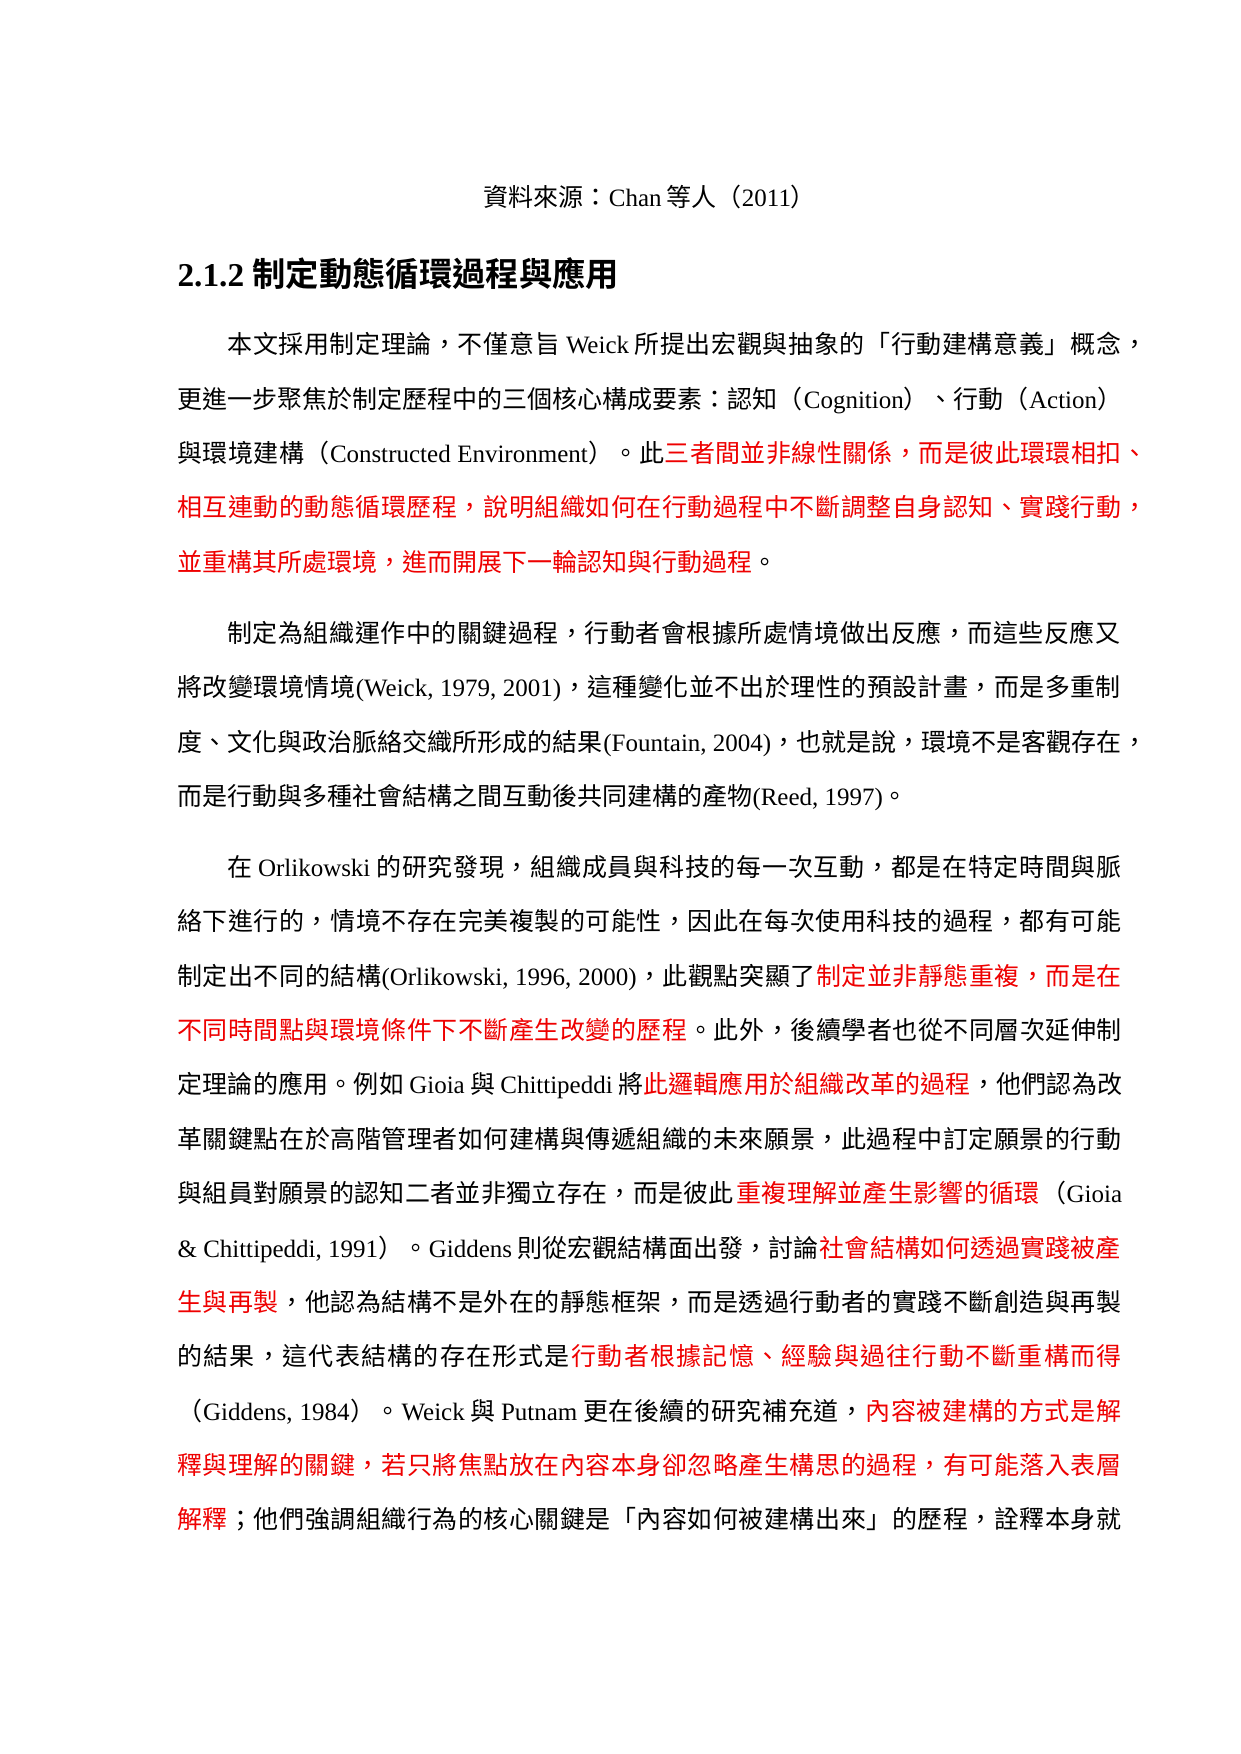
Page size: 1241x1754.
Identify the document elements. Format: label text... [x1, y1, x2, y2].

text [177, 847, 1122, 1536]
text 制定為組織運作中的關鍵過程，行動者會根據所處情境做出反應，而這些反應又將改變環境情境(Weick, 1979, 2001)，這種變化並不出於理性的預設計畫，而是多重制度、文化與政治脈絡交織所形成的結果(Fountain, 2004)，也就是說，環境不是客觀存在，而是行動與多種社會結構之間互動後共同建構的產物(Reed, 1997)。 [177, 613, 1122, 813]
subtitle 2.1.2 制定動態循環過程與應用 [177, 248, 1122, 296]
text 本文採用制定理論，不僅意旨Weick所提出宏觀與抽象的「行動建構意義」概念，更進一步聚焦於制定歷程中的三個核心構成要素：認知（Cognition）、行動（Action）與環境建構（Constructed Environment）。此三者間並非線性關係，而是彼此環環相扣、相互連動的動態循環歷程，說明組織如何在行動過程中不斷調整自身認知、實踐行動，並重構其所處環境，進而開展下一輪認知與行動過程。 [177, 325, 1122, 578]
text 資料來源：Chan等人（2011） [177, 177, 1122, 213]
